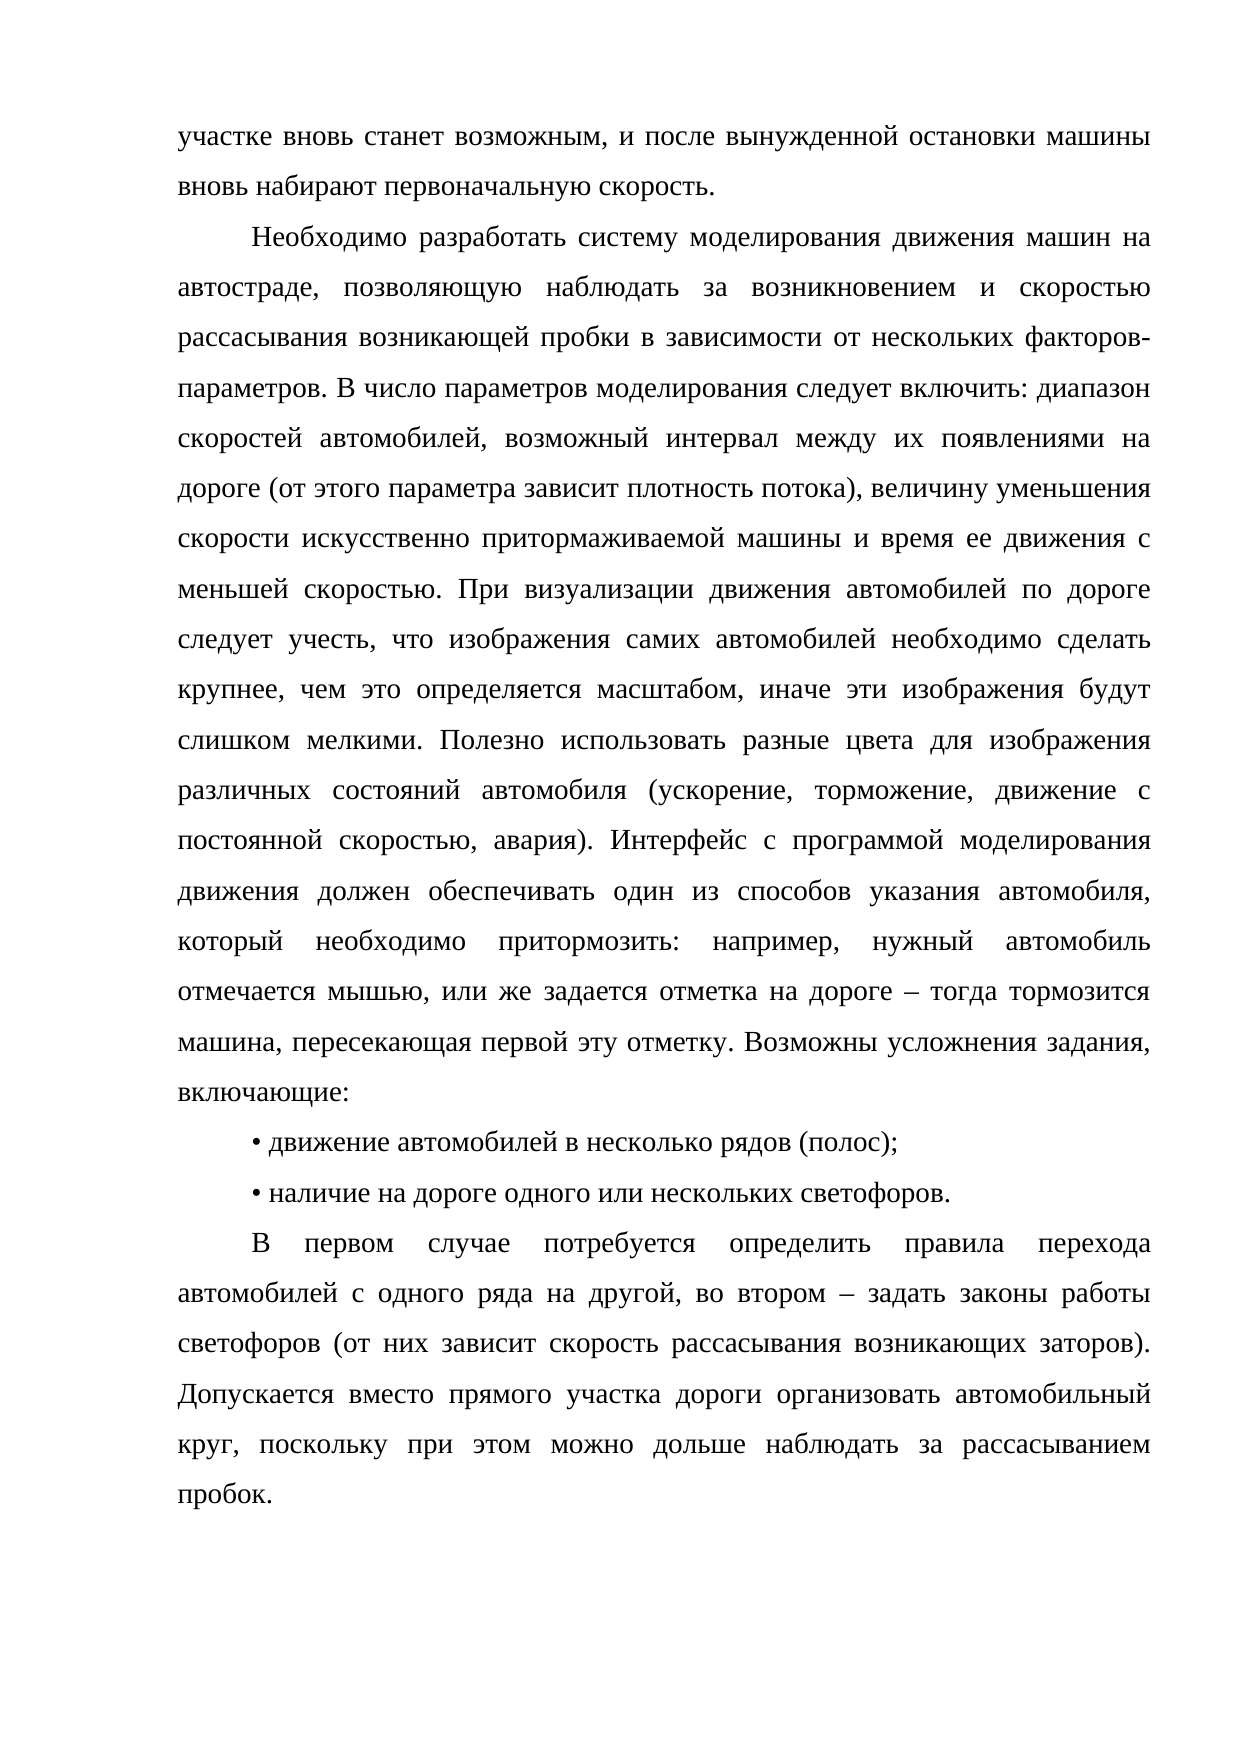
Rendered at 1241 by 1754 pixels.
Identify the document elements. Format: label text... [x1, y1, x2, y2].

text Необходимо разработать систему моделирования движения машин на автостраде, позволяющую наблюдать за возникновением и скоростью рассасывания возникающей пробки в зависимости от нескольких факторов- параметров. В число параметров моделирования следует включить: диапазон скоростей автомобилей, возможный интервал между их появлениями на дороге (от этого параметра зависит плотность потока), величину уменьшения скорости искусственно притормаживаемой машины и время ее движения с меньшей скоростью. При визуализации движения автомобилей по дороге следует учесть, что изображения самих автомобилей необходимо сделать крупнее, чем это определяется масштабом, иначе эти изображения будут слишком мелкими. Полезно использовать разные цвета для изображения различных состояний автомобиля (ускорение, торможение, движение с постоянной скоростью, авария). Интерфейс с программой моделирования движения должен обеспечивать один из способов указания автомобиля, который необходимо притормозить: например, нужный автомобиль отмечается мышью, или же задается отметка на дороге – тогда тормозится машина, пересекающая первой эту отметку. Возможны усложнения задания, включающие: [177, 219, 1152, 1108]
text • наличие на дороге одного или нескольких светофоров. [177, 1175, 1152, 1208]
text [177, 118, 1152, 202]
text • движение автомобилей в несколько рядов (полос); [177, 1124, 1152, 1158]
text В первом случае потребуется определить правила перехода автомобилей с одного ряда на другой, во втором – задать законы работы светофоров (от них зависит скорость рассасывания возникающих заторов). Допускается вместо прямого участка дороги организовать автомобильный круг, поскольку при этом можно дольше наблюдать за рассасыванием пробок. [177, 1225, 1152, 1510]
